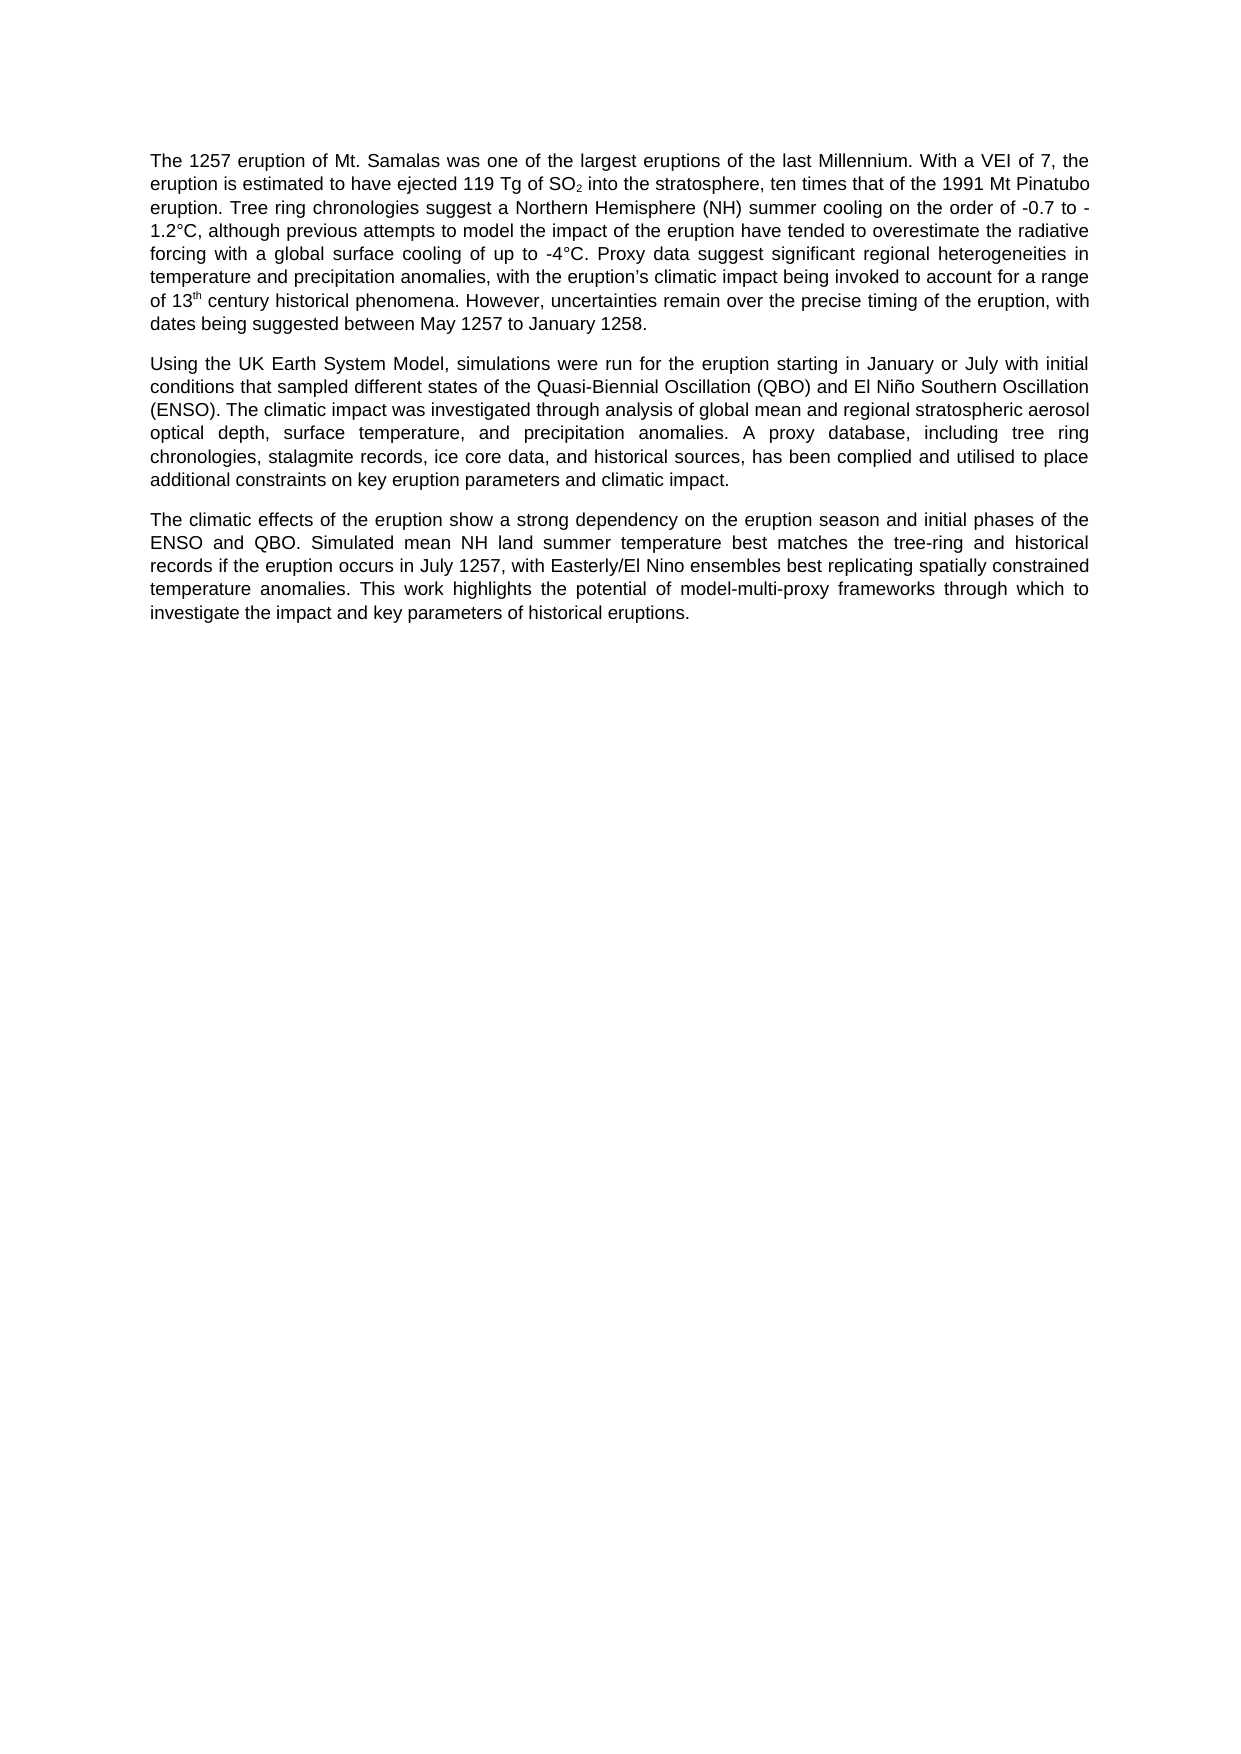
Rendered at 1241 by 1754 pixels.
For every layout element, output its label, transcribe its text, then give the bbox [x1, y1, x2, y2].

text The climatic effects of the eruption show a strong dependency on the eruption season and initial phases of the ENSO and QBO. Simulated mean NH land summer temperature best matches the tree-ring and historical records if the eruption occurs in July 1257, with Easterly/El Nino ensembles best replicating spatially constrained temperature anomalies. This work highlights the potential of model-multi-proxy frameworks through which to investigate the impact and key parameters of historical eruptions. [150, 508, 1090, 623]
text Using the UK Earth System Model, simulations were run for the eruption starting in January or July with initial conditions that sampled different states of the Quasi-Biennial Oscillation (QBO) and El Niño Southern Oscillation (ENSO). The climatic impact was investigated through analysis of global mean and regional stratospheric aerosol optical depth, surface temperature, and precipitation anomalies. A proxy database, including tree ring chronologies, stalagmite records, ice core data, and historical sources, has been complied and utilised to place additional constraints on key eruption parameters and climatic impact. [150, 352, 1090, 490]
text The 1257 eruption of Mt. Samalas was one of the largest eruptions of the last Millennium. With a VEI of 7, the eruption is estimated to have ejected 119 Tg of SO2 into the stratosphere, ten times that of the 1991 Mt Pinatubo eruption. Tree ring chronologies suggest a Northern Hemisphere (NH) summer cooling on the order of -0.7 to -1.2°C, although previous attempts to model the impact of the eruption have tended to overestimate the radiative forcing with a global surface cooling of up to -4°C. Proxy data suggest significant regional heterogeneities in temperature and precipitation anomalies, with the eruption’s climatic impact being invoked to account for a range of 13th century historical phenomena. However, uncertainties remain over the precise timing of the eruption, with dates being suggested between May 1257 to January 1258. [150, 150, 1090, 334]
